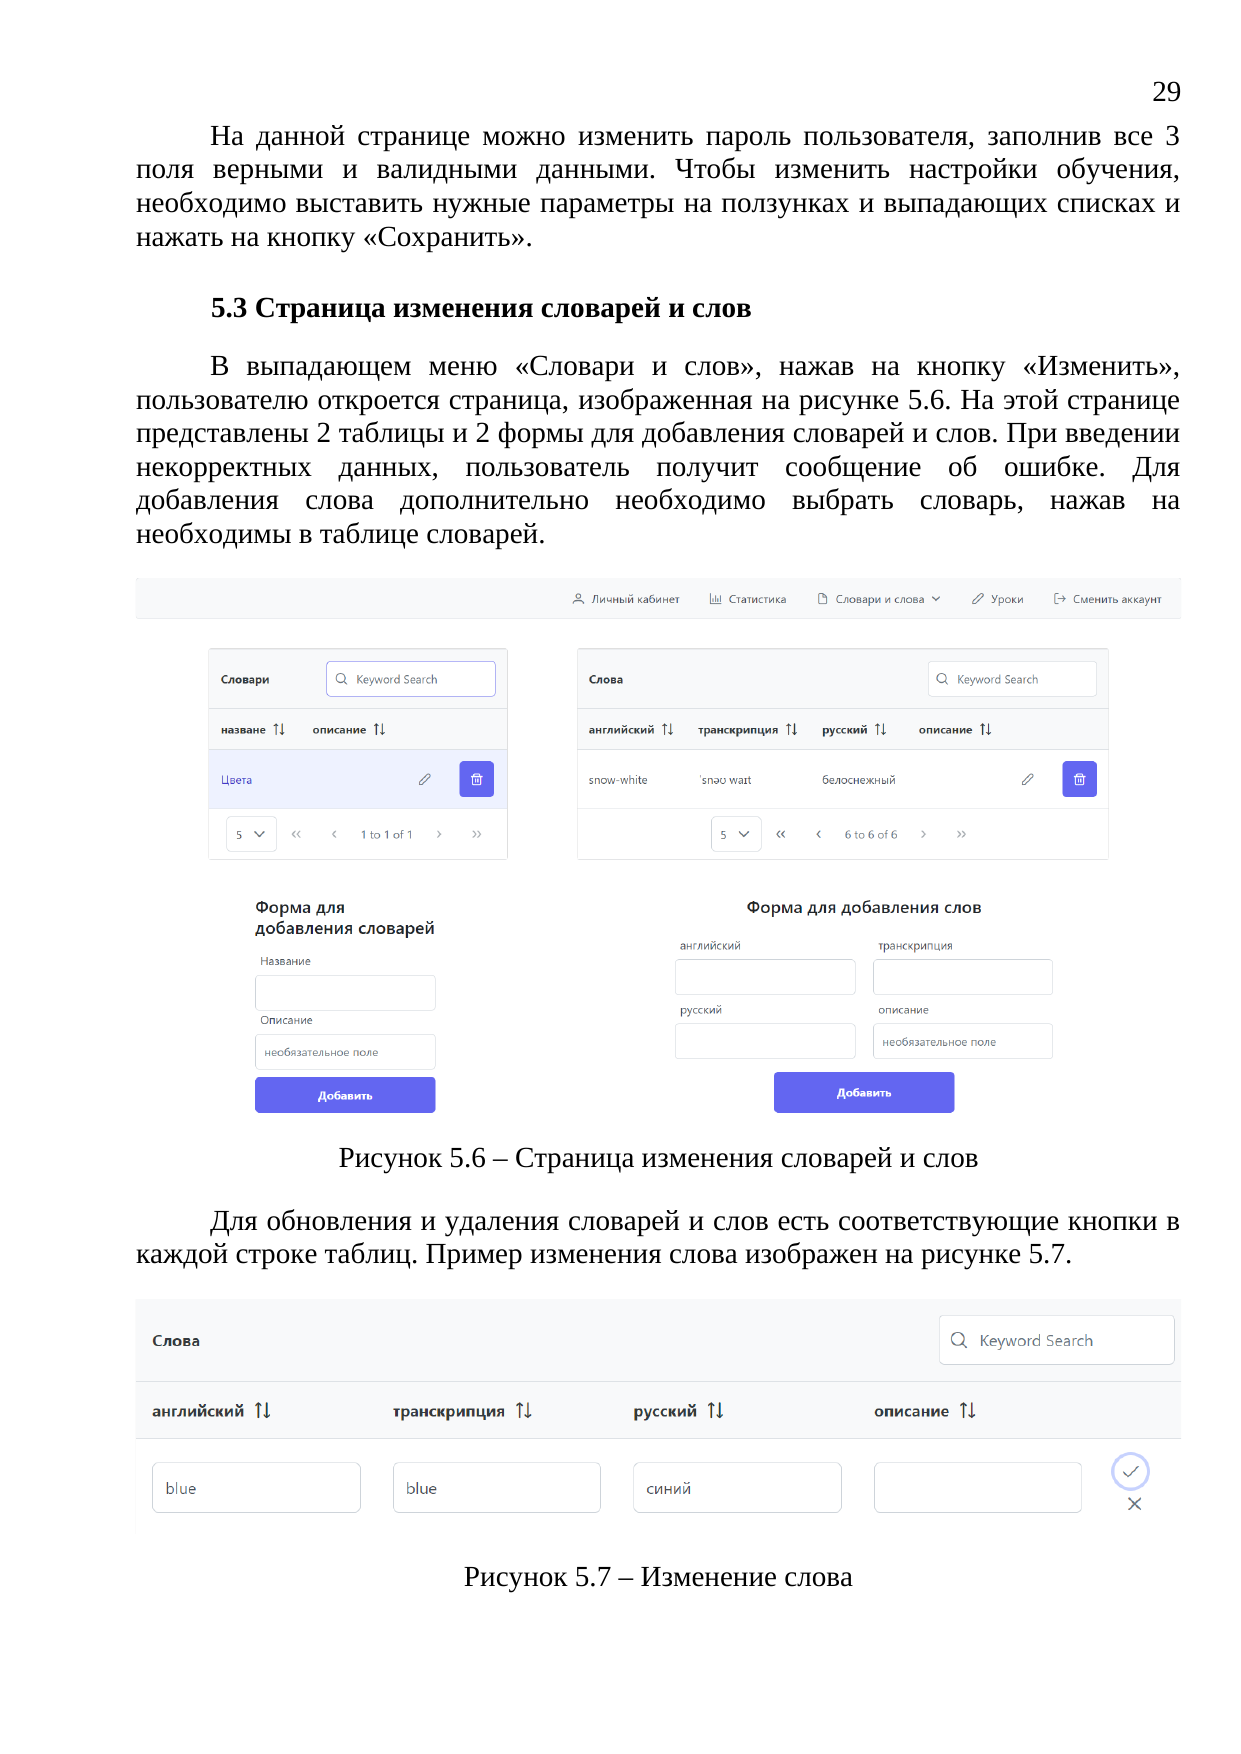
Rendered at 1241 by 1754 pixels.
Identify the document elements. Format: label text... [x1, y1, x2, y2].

picture [135, 1299, 1182, 1534]
text В выпадающем меню «Словари и слов», нажав на кнопку «Изменить», пользователю откроется страница, изображенная на рисунке 5.6. На этой странице представлены 2 таблицы и 2 формы для добавления словарей и слов. При введении некорректных данных, пользователь получит сообщение об ошибке. Для добавления слова дополнительно необходимо выбрать словарь, нажав на необходимы в таблице словарей. [136, 348, 1181, 549]
text Для обновления и удаления словарей и слов есть соответствующие кнопки в каждой строке таблиц. Пример изменения слова изображен на рисунке 5.7. [136, 1203, 1181, 1270]
text Рисунок 5.7 – Изменение слова [136, 1559, 1181, 1592]
text Рисунок 5.6 – Страница изменения словарей и слов [136, 1140, 1181, 1174]
picture [135, 578, 1182, 1116]
subtitle 5.3 Страница изменения словарей и слов [211, 290, 1181, 323]
